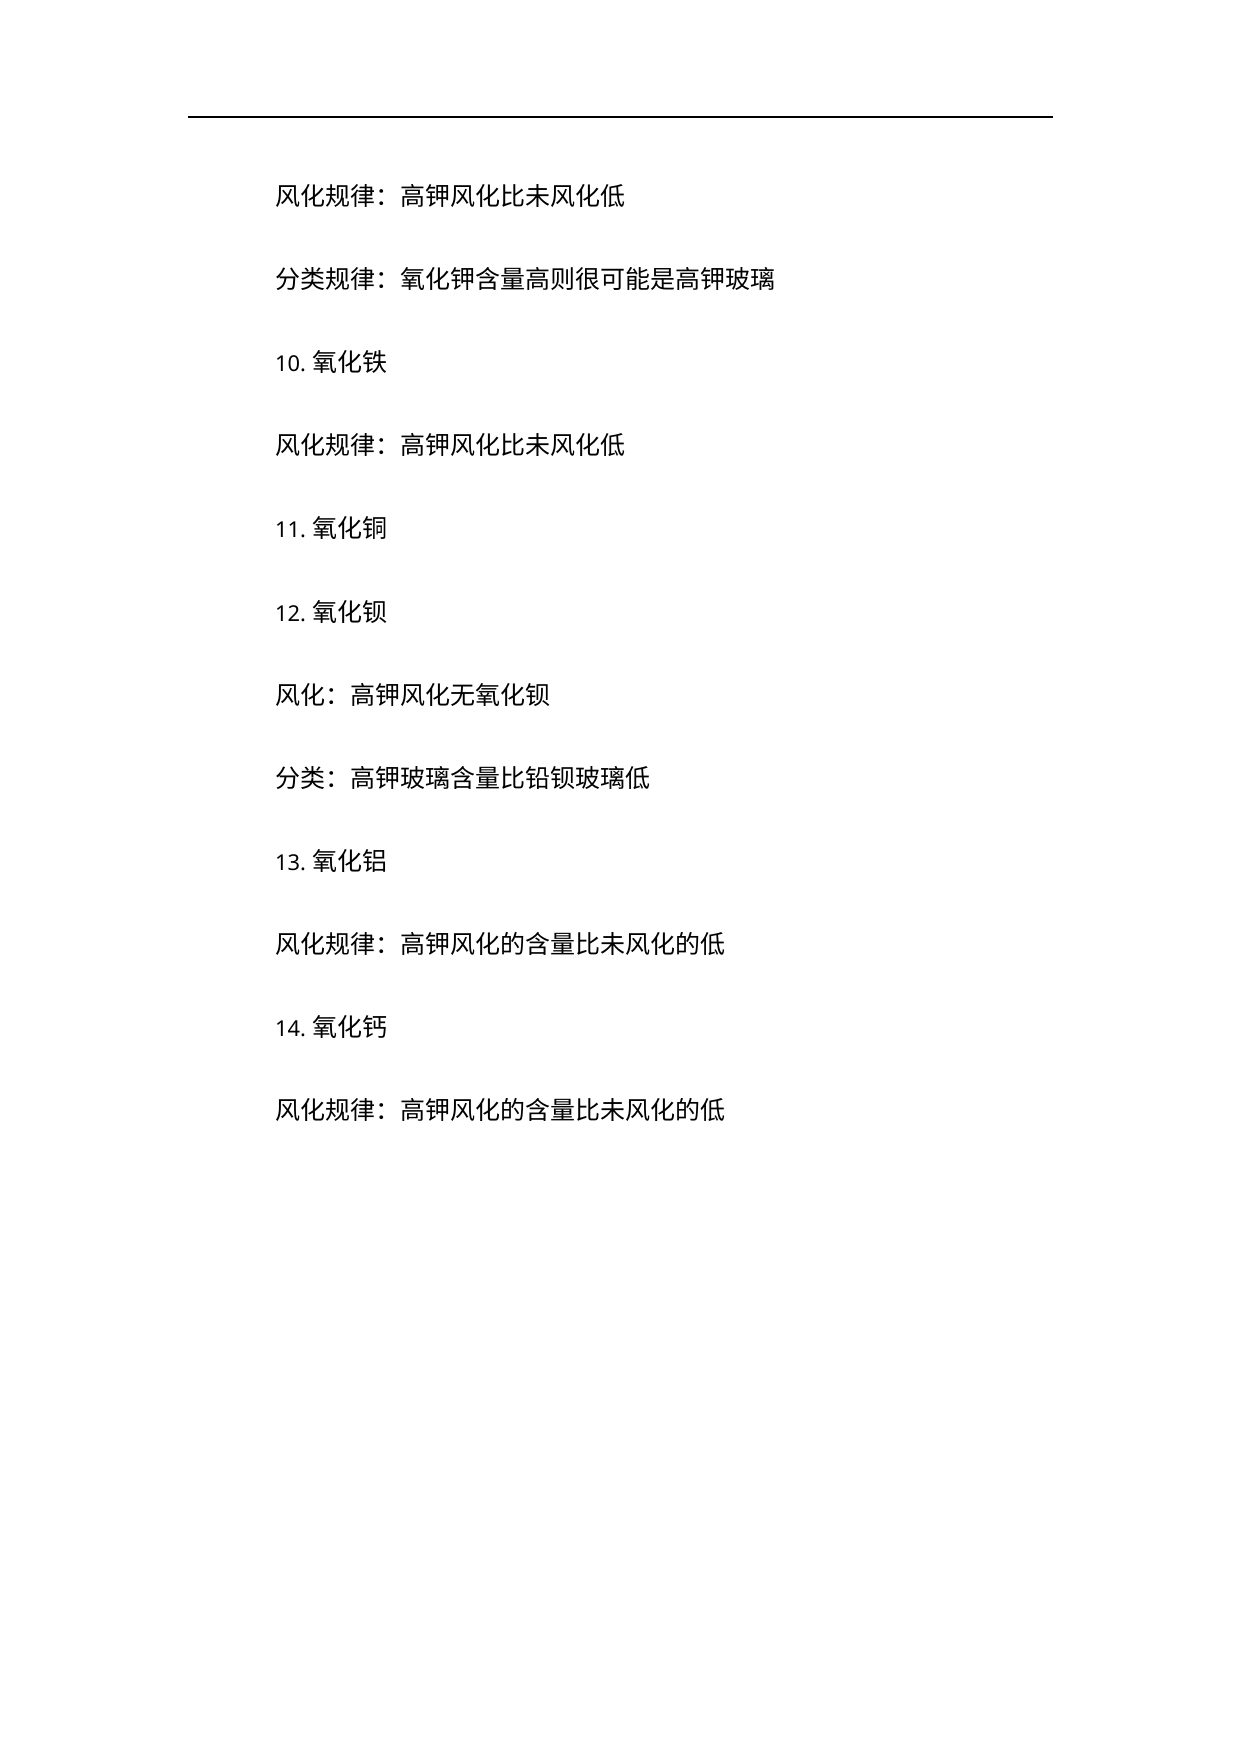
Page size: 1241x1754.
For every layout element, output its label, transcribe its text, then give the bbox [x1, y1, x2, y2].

text 风化规律：高钾风化的含量比未风化的低 [275, 910, 1053, 975]
text 风化：高钾风化无氧化钡 [275, 661, 1053, 726]
text 分类规律：氧化钾含量高则很可能是高钾玻璃 [275, 245, 1053, 310]
text 风化规律：高钾风化比未风化低 [275, 162, 1053, 227]
list 氧化铜 [275, 494, 1053, 559]
text 分类：高钾玻璃含量比铅钡玻璃低 [275, 744, 1053, 809]
list 氧化钙 [275, 993, 1053, 1058]
list 氧化铝 [275, 827, 1053, 892]
text 风化规律：高钾风化比未风化低 [275, 411, 1053, 476]
list 氧化铁 [275, 328, 1053, 393]
list 氧化钡 [275, 578, 1053, 643]
text 风化规律：高钾风化的含量比未风化的低 [275, 1076, 1053, 1141]
